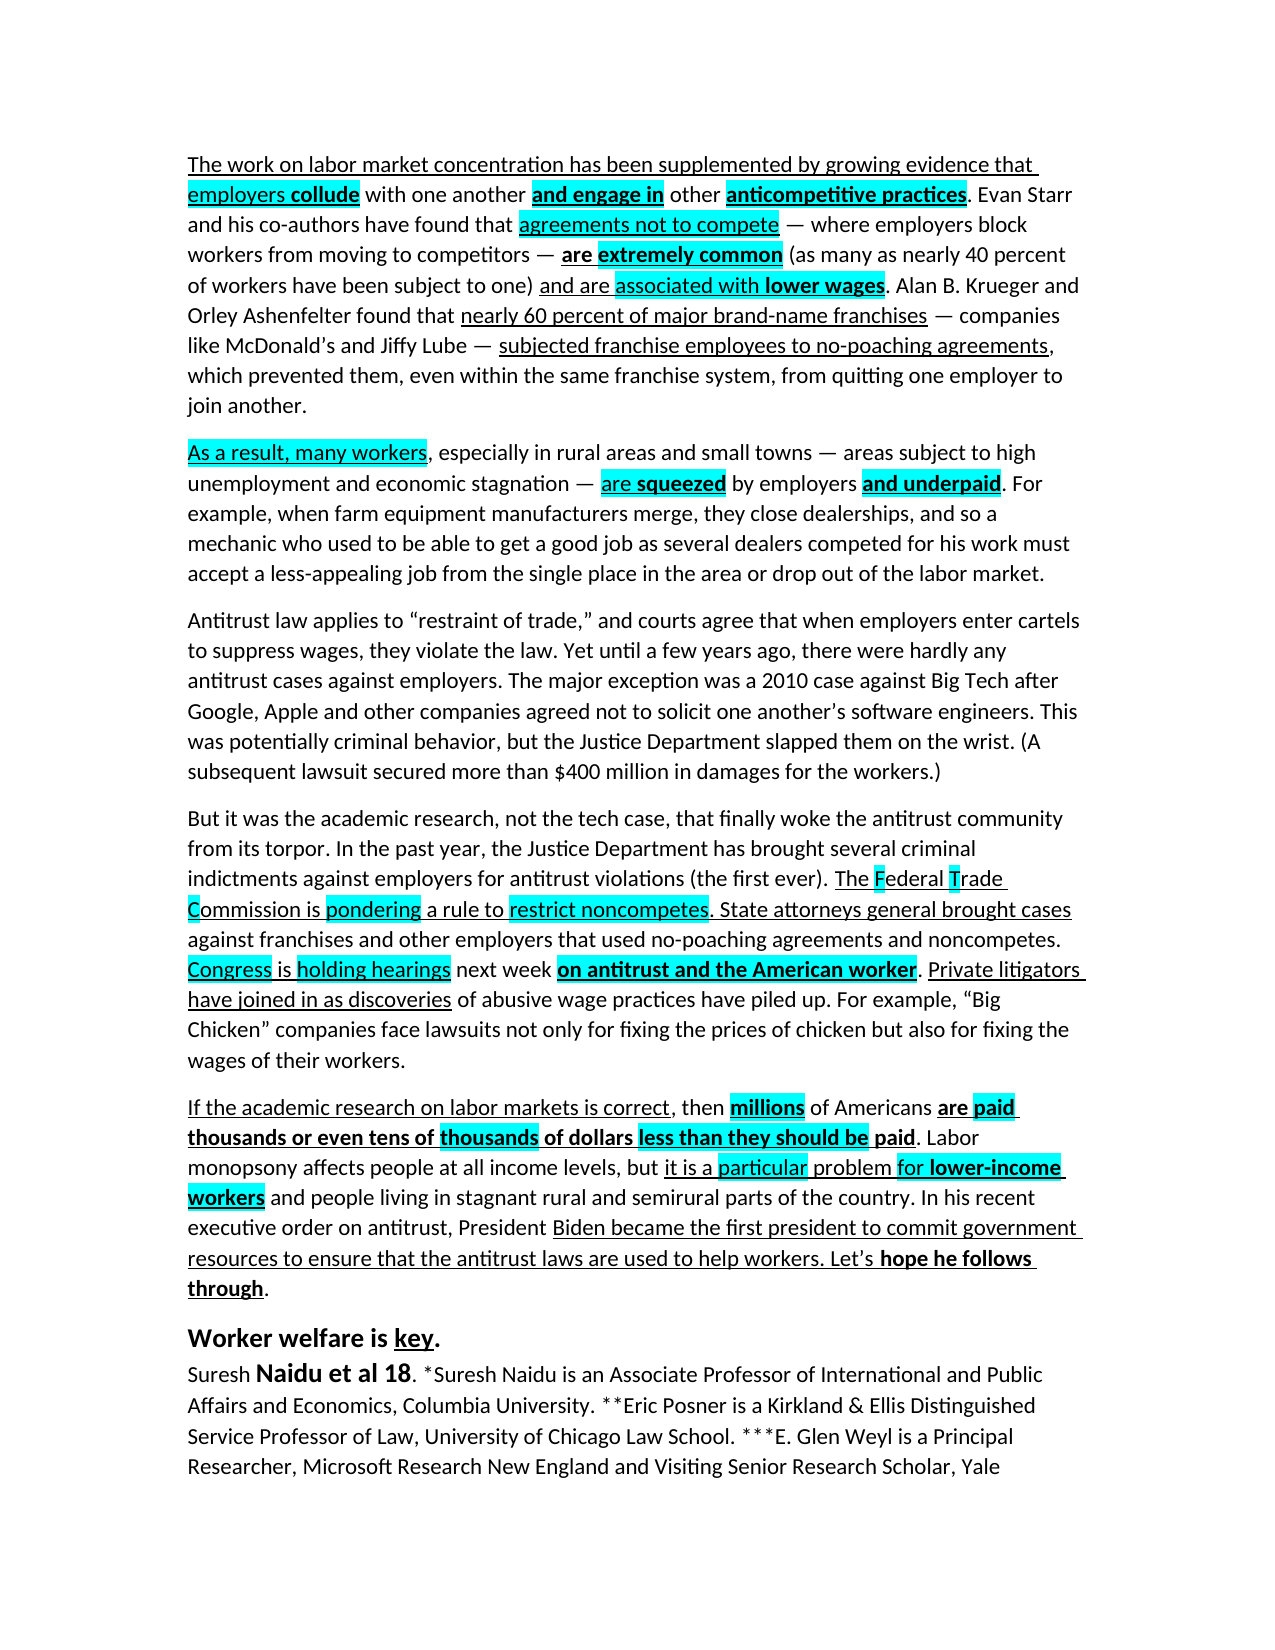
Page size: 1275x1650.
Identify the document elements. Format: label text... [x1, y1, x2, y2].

text Antitrust law applies to “restraint of trade,” and courts agree that when employers enter cartels to suppress wages, they violate the law. Yet until a few years ago, there were hardly any antitrust cases against employers. The major exception was a 2010 case against Big Tech after Google, Apple and other companies agreed not to solicit one another’s software engineers. This was potentially criminal behavior, but the Justice Department slapped them on the wrist. (A subsequent lawsuit secured more than $400 million in damages for the workers.) [187, 606, 1087, 785]
text The work on labor market concentration has been supplemented by growing evidence that employers collude with one another and engage in other anticompetitive practices. Evan Starr and his co-authors have found that agreements not to compete — where employers block workers from moving to competitors — are extremely common (as many as nearly 40 percent of workers have been subject to one) and are associated with lower wages. Alan B. Krueger and Orley Ashenfelter found that nearly 60 percent of major brand-name franchises — companies like McDonald’s and Jiffy Lube — subjected franchise employees to no-poaching agreements, which prevented them, even within the same franchise system, from quitting one employer to join another. [187, 150, 1087, 420]
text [187, 1356, 1087, 1480]
text But it was the academic research, not the tech case, that finally woke the antitrust community from its torpor. In the past year, the Justice Department has brought several criminal indictments against employers for antitrust violations (the first ever). The Federal Trade Commission is pondering a rule to restrict noncompetes. State attorneys general brought cases against franchises and other employers that used no-poaching agreements and noncompetes. Congress is holding hearings next week on antitrust and the American worker. Private litigators have joined in as discoveries of abusive wage practices have piled up. For example, “Big Chicken” companies face lawsuits not only for fixing the prices of chicken but also for fixing the wages of their workers. [187, 804, 1087, 1074]
subtitle Worker welfare is key. [187, 1321, 1087, 1354]
text If the academic research on labor markets is correct, then millions of Americans are paid thousands or even tens of thousands of dollars less than they should be paid. Labor monopsony affects people at all income levels, but it is a particular problem for lower-income workers and people living in stagnant rural and semirural parts of the country. In his recent executive order on antitrust, President Biden became the first president to commit government resources to ensure that the antitrust laws are used to help workers. Let’s hope he follows through. [187, 1093, 1087, 1302]
text As a result, many workers, especially in rural areas and small towns — areas subject to high unemployment and economic stagnation — are squeezed by employers and underpaid. For example, when farm equipment manufacturers merge, they close dealerships, and so a mechanic who used to be able to get a good job as several dealers competed for his work must accept a less-appealing job from the single place in the area or drop out of the labor market. [187, 438, 1087, 587]
